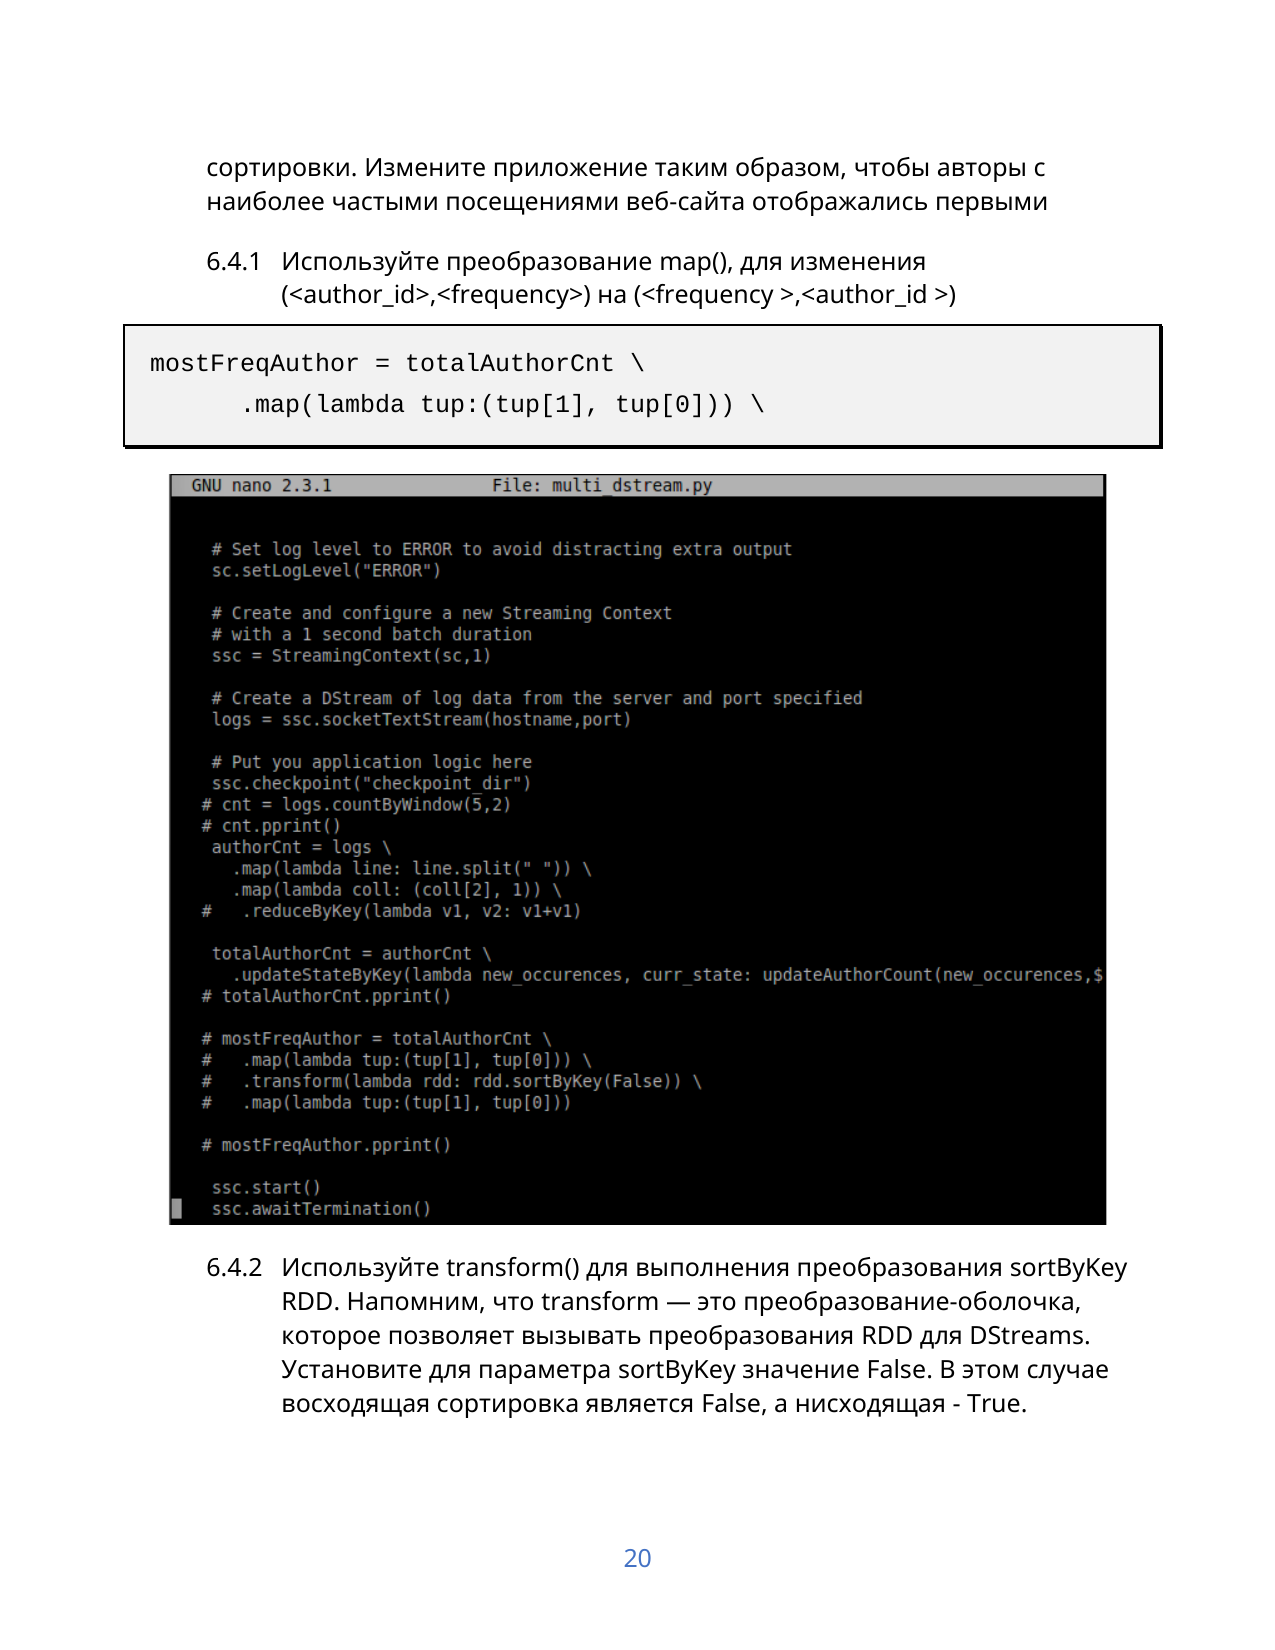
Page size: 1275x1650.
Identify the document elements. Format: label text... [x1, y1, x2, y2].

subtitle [159, 150, 1162, 218]
text .map(lambda tup:(tup[1], tup[0])) \ [125, 364, 1159, 445]
text mostFreqAuthor = totalAuthorCnt \ [125, 326, 1159, 364]
subtitle Используйте преобразование map(), для изменения (<author_id>,<frequency>) на (<frequency >,<author_id >) [206, 243, 1162, 311]
picture [168, 474, 1107, 1225]
subtitle Используйте transform() для выполнения преобразования sortByKey RDD. Напомним, что transform — это преобразование-оболочка, которое позволяет вызывать преобразования RDD для DStreams. Установите для параметра sortByKey значение False. В этом случае восходящая сортировка является False, а нисходящая - True. [206, 1249, 1162, 1419]
